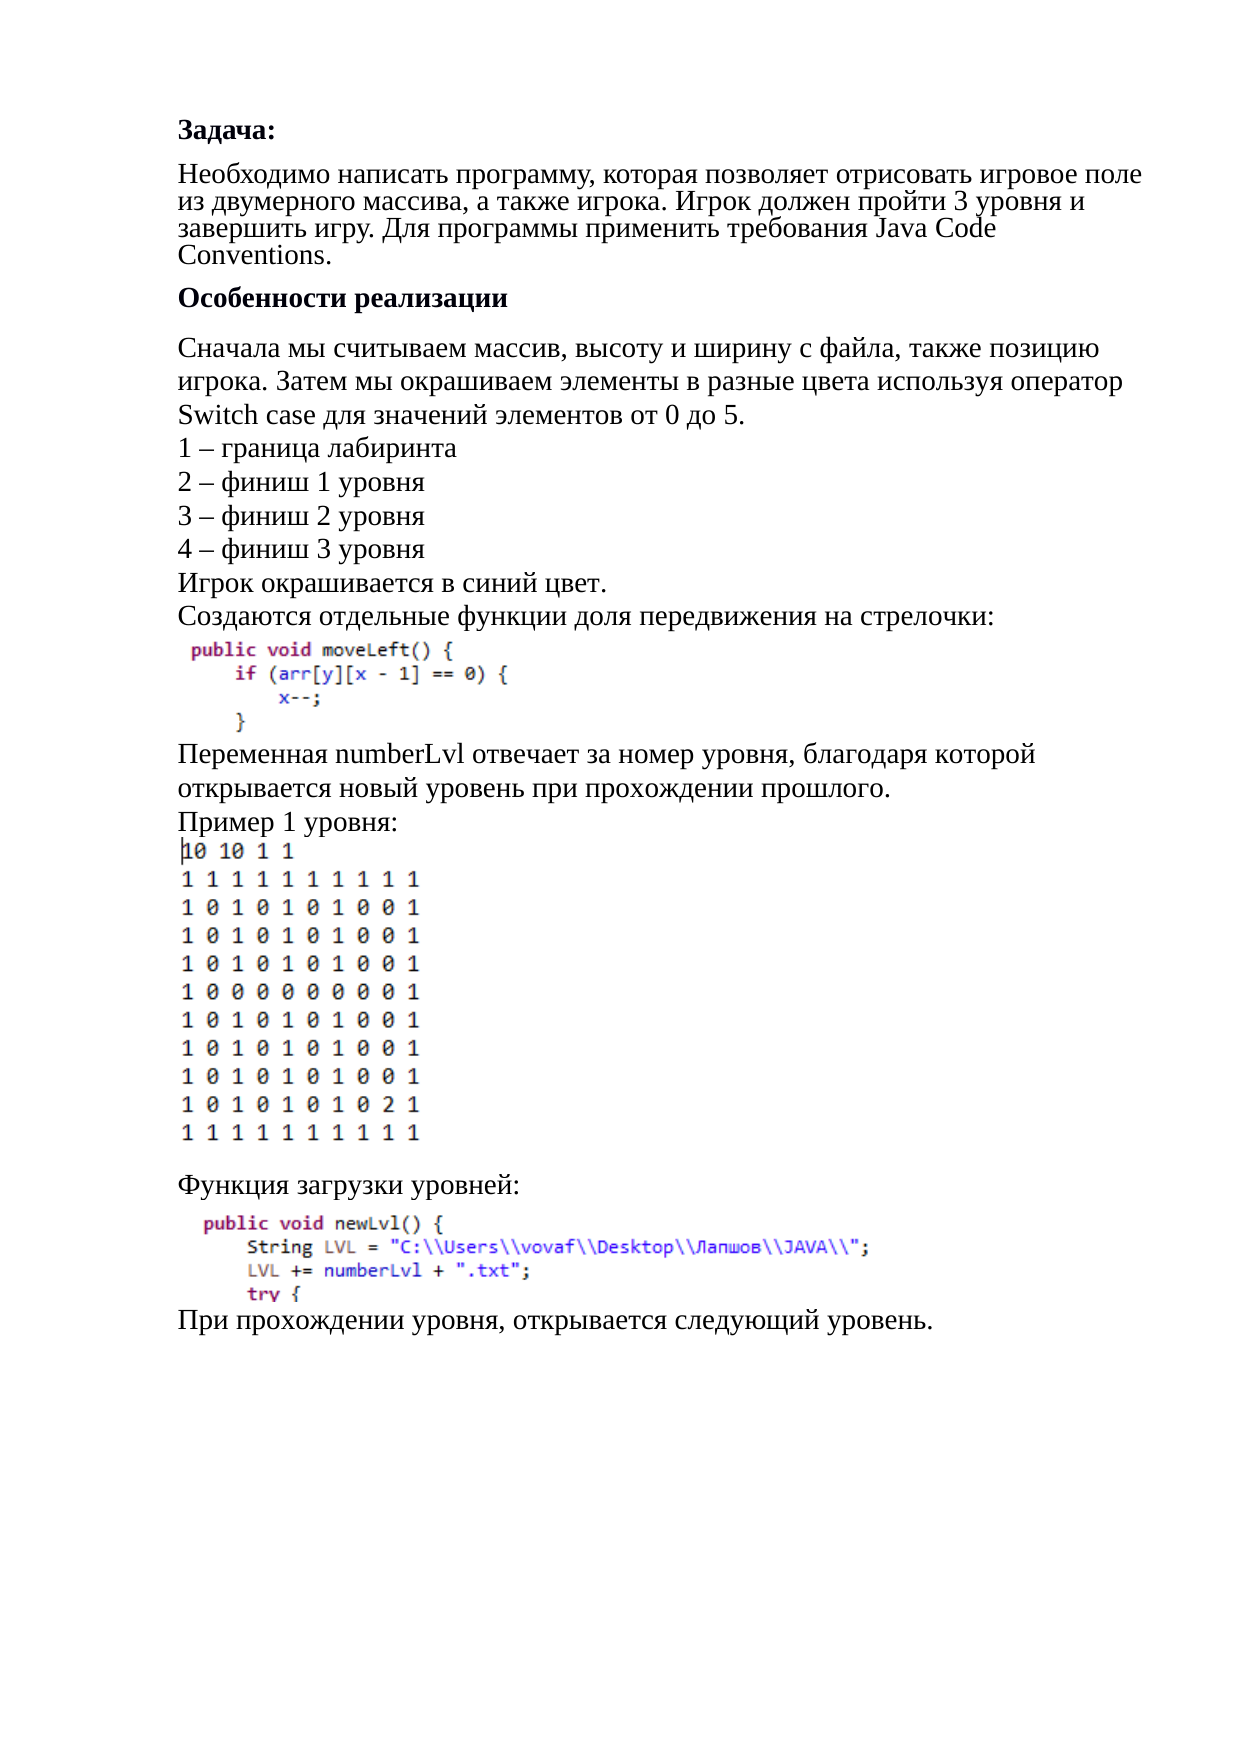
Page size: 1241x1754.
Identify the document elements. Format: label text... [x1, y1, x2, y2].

text Функция загрузки уровней: [177, 1167, 1152, 1200]
picture [177, 1200, 932, 1302]
text При прохождении уровня, открывается следующий уровень. [177, 1302, 1152, 1336]
text Пример 1 уровня: [177, 804, 1152, 837]
text 1 – граница лабиринта [177, 431, 1152, 464]
text Переменная numberLvl отвечает за номер уровня, благодаря которой открывается новый уровень при прохождении прошлого. [177, 737, 1152, 804]
text Необходимо написать программу, которая позволяет отрисовать игровое поле из двумерного массива, а также игрока. Игрок должен пройти 3 уровня и завершить игру. Для программы применить требования Java Code Conventions. [177, 162, 1152, 270]
picture [177, 631, 584, 737]
text Игрок окрашивается в синий цвет. [177, 565, 1152, 598]
text Особенности реализации [177, 286, 1152, 313]
text 2 – финиш 1 уровня [177, 464, 1152, 498]
text Задача: [177, 118, 1152, 145]
text Сначала мы считываем массив, высоту и ширину с файла, также позицию игрока. Затем мы окрашиваем элементы в разные цвета используя оператор Switch case для значений элементов от 0 до 5. [177, 330, 1152, 431]
picture [177, 837, 499, 1167]
text 4 – финиш 3 уровня [177, 531, 1152, 565]
text Создаются отдельные функции доля передвижения на стрелочки: [177, 598, 1152, 632]
text 3 – финиш 2 уровня [177, 498, 1152, 531]
